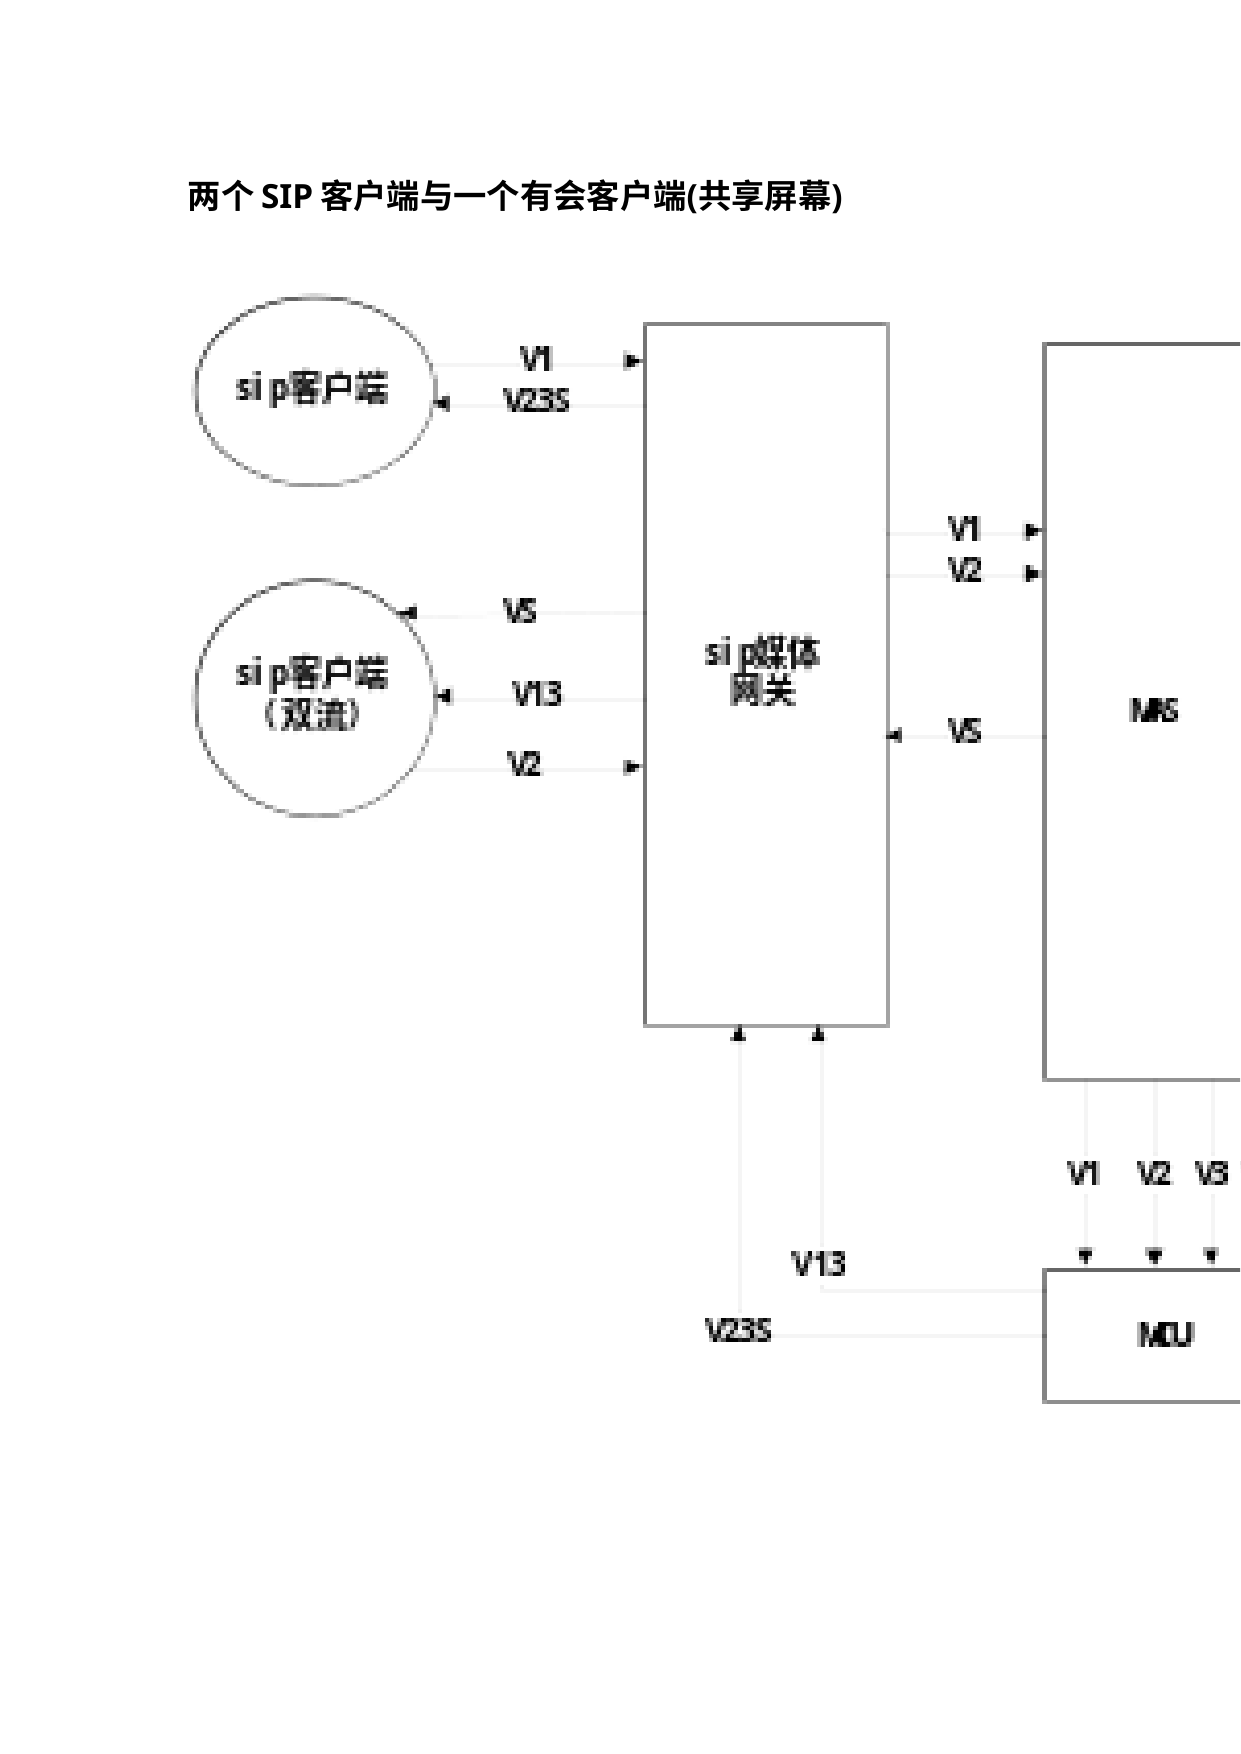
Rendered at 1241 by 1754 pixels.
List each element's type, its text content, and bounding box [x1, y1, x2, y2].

subtitle 两个SIP客户端与一个有会客户端(共享屏幕) [187, 162, 1053, 227]
